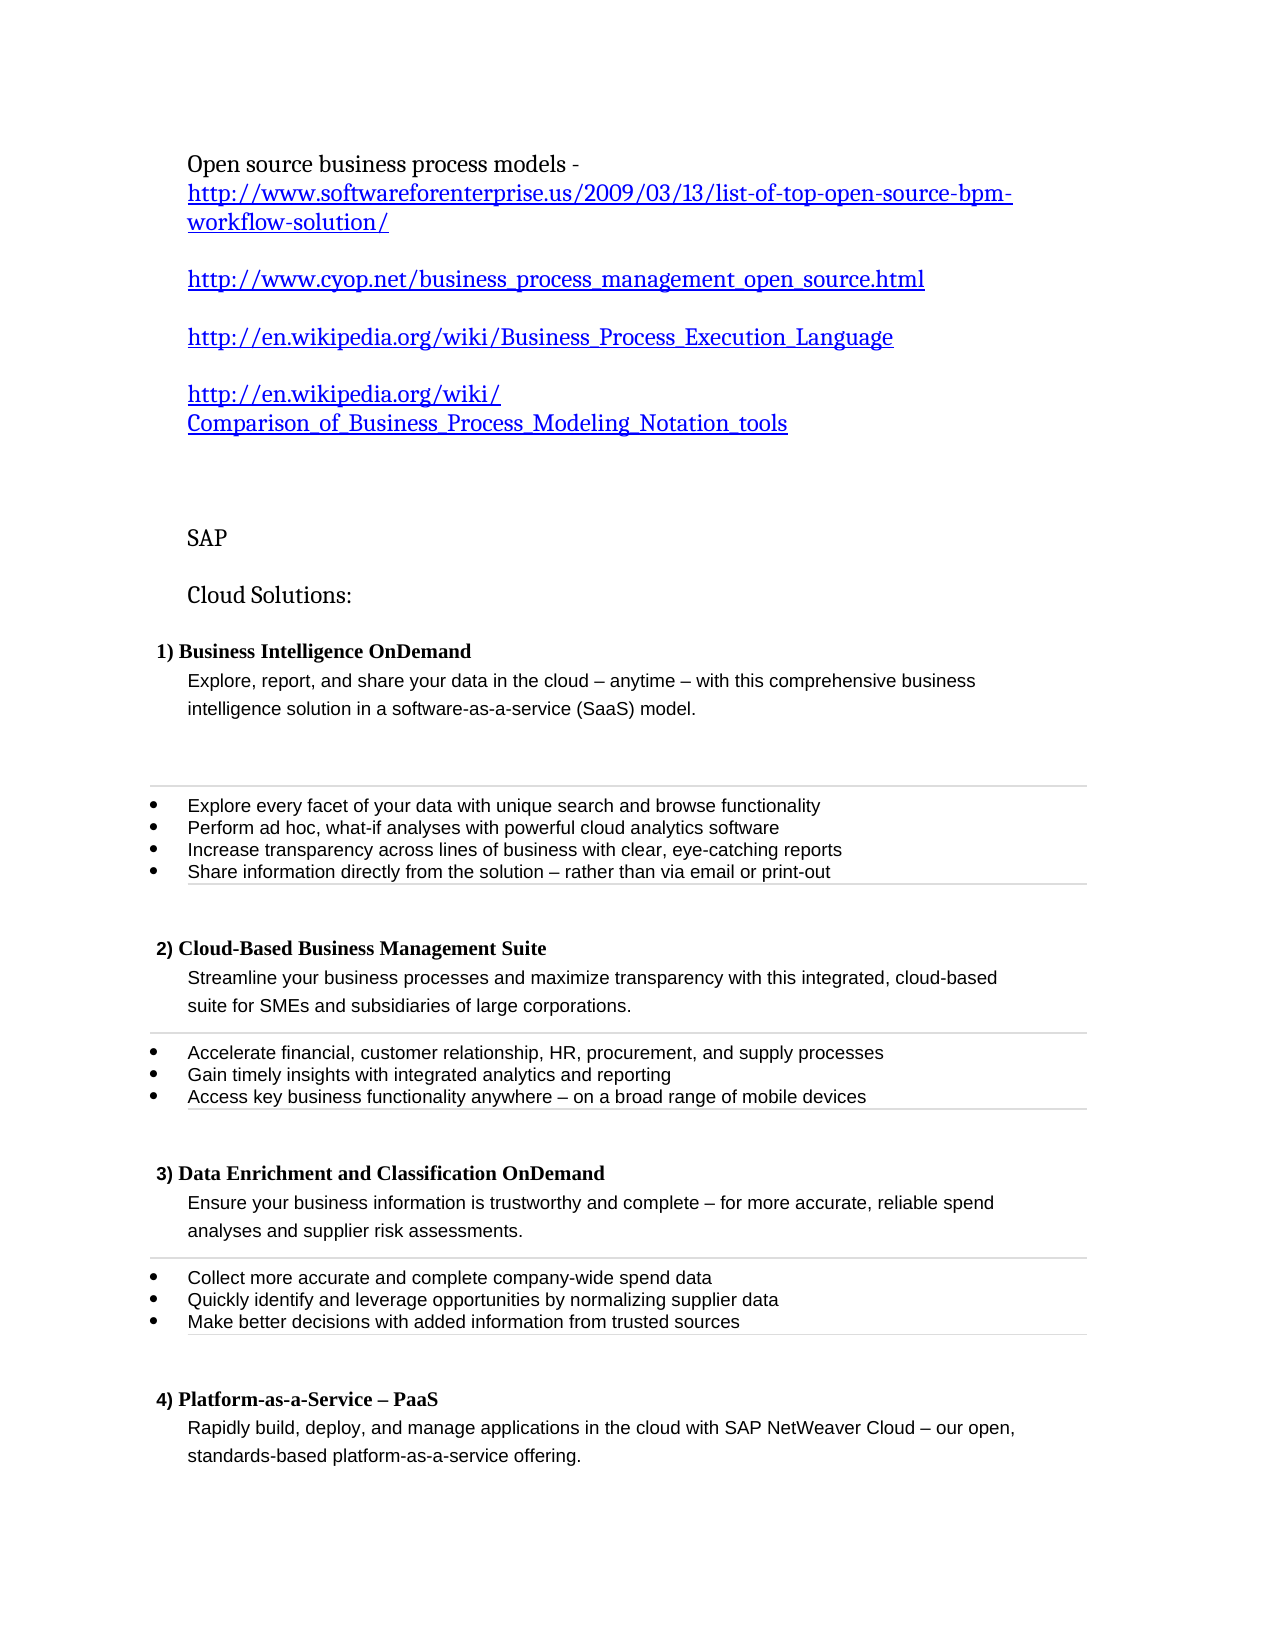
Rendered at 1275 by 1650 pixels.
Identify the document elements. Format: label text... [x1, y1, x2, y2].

text Rapidly build, deploy, and manage applications in the cloud with SAP NetWeaver Cloud – our open, standards-based platform-as-a-service offering. [187, 1411, 1041, 1467]
text http://en.wikipedia.org/wiki/Comparison_of_Business_Process_Modeling_Notation_tools [187, 380, 1087, 437]
text http://www.cyop.net/business_process_management_open_source.html [187, 265, 1087, 294]
subtitle 3) Data Enrichment and Classification OnDemand [156, 1161, 1087, 1185]
subtitle 2) Cloud-Based Business Management Suite [156, 936, 1087, 960]
list Share information directly from the solution – rather than via email or print-out [150, 851, 1087, 883]
text Cloud Solutions: [187, 581, 1087, 610]
text Explore, report, and share your data in the cloud – anytime – with this comprehensive business intelligence solution in a software-as-a-service (SaaS) model. [187, 663, 1041, 719]
list Accelerate financial, customer relationship, HR, procurement, and supply processes [150, 1034, 1087, 1054]
text http://en.wikipedia.org/wiki/Business_Process_Execution_Language [187, 294, 1087, 351]
list Collect more accurate and complete company-wide spend data [150, 1259, 1087, 1279]
text Open source business process models - http://www.softwareforenterprise.us/2009/03/13/list-of-top-open-source-bpm-workflow-solution/ [187, 150, 1087, 236]
list Make better decisions with added information from trusted sources [150, 1301, 1087, 1333]
text Ensure your business information is trustworthy and complete – for more accurate, reliable spend analyses and supplier risk assessments. [187, 1185, 1041, 1242]
text SAP [187, 524, 1087, 552]
list Gain timely insights with integrated analytics and reporting [150, 1054, 1087, 1076]
subtitle 4) Platform-as-a-Service – PaaS [156, 1386, 1087, 1411]
text 1) Business Intelligence OnDemand [156, 639, 1087, 663]
list Explore every facet of your data with unique search and browse functionality [150, 787, 1087, 807]
list Access key business functionality anywhere – on a broad range of mobile devices [150, 1076, 1087, 1108]
list Increase transparency across lines of business with clear, eye-catching reports [150, 829, 1087, 851]
list Quickly identify and leverage opportunities by normalizing supplier data [150, 1279, 1087, 1301]
text Streamline your business processes and maximize transparency with this integrated, cloud-based suite for SMEs and subsidiaries of large corporations. [187, 960, 1041, 1017]
list Perform ad hoc, what-if analyses with powerful cloud analytics software [150, 807, 1087, 829]
